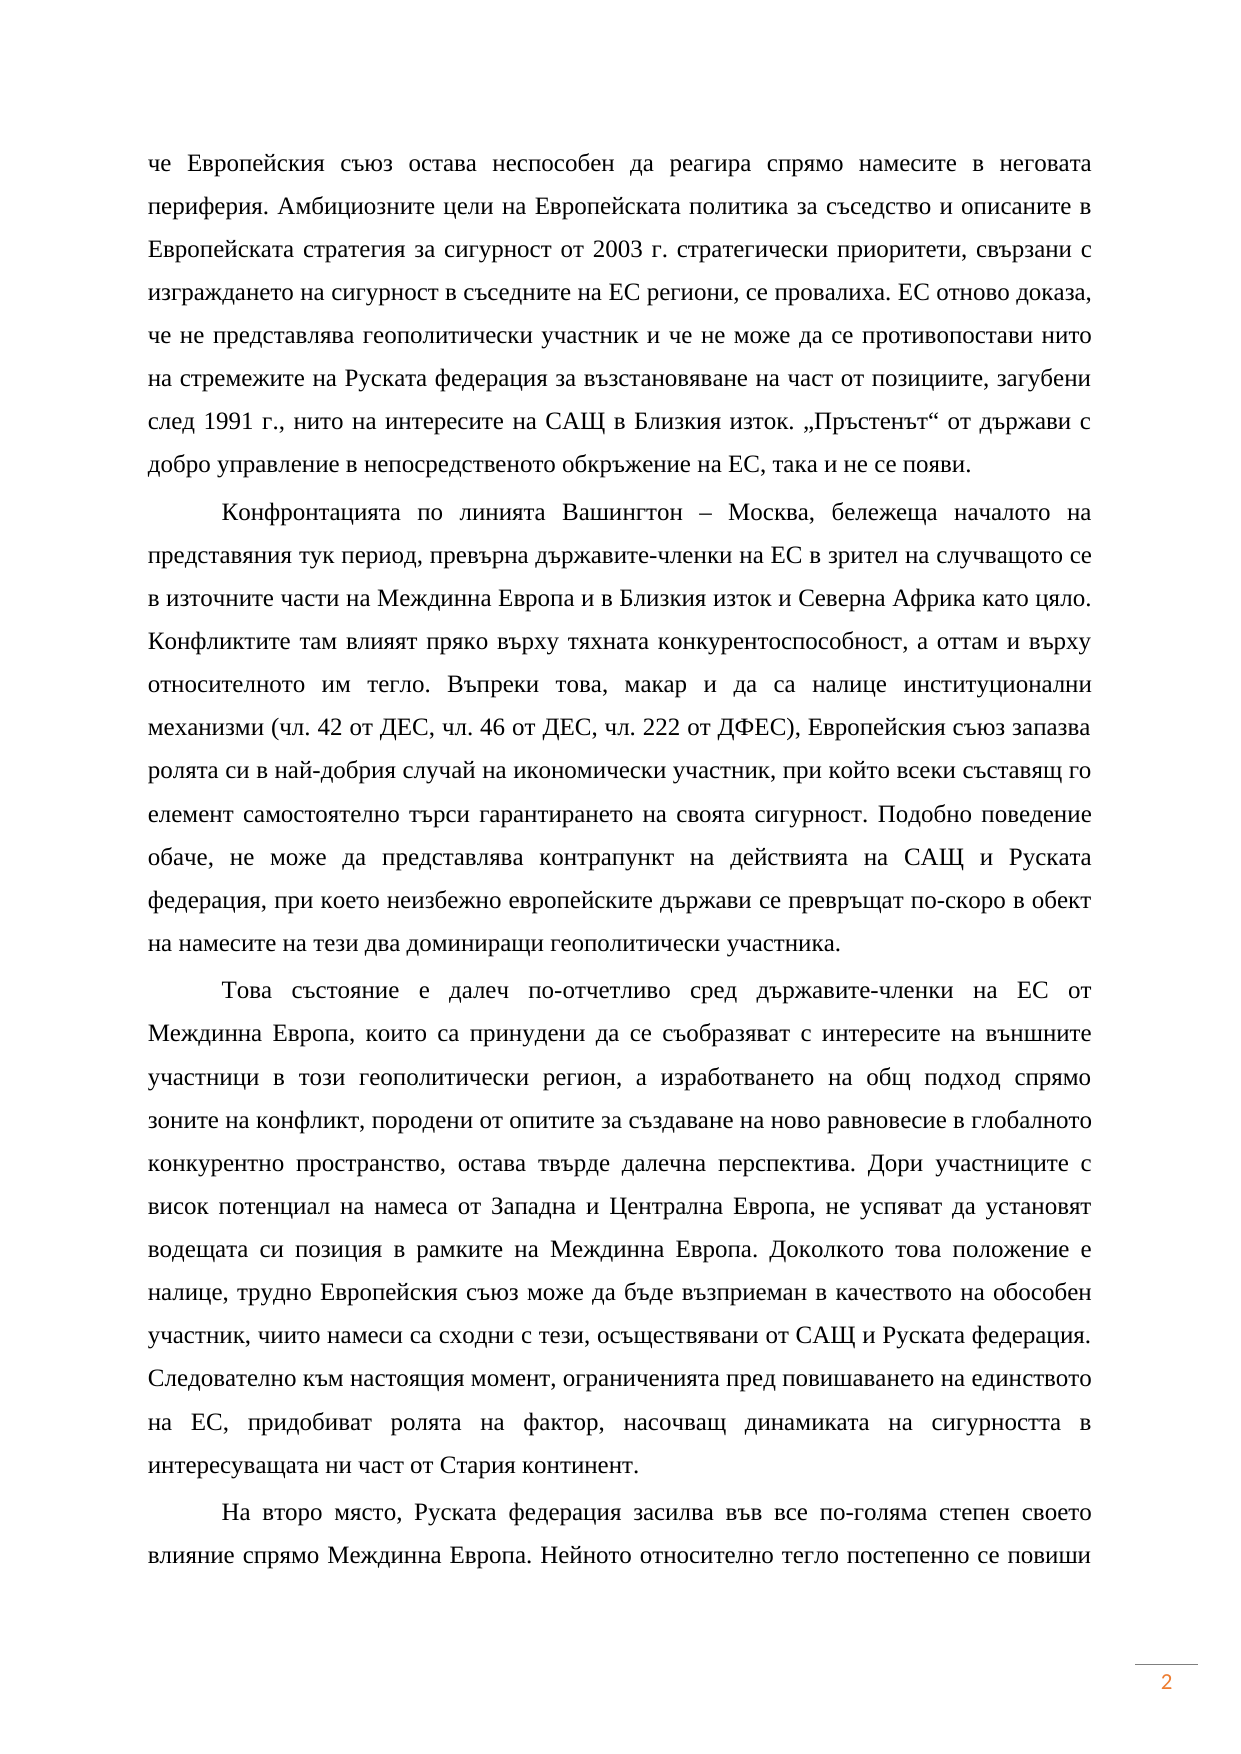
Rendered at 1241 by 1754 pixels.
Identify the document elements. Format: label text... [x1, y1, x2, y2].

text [148, 1497, 1093, 1569]
text Конфронтацията по линията Вашингтон – Москва, бележеща началото на представяния тук период, превърна държавите-членки на ЕС в зрител на случващото се в източните части на Междинна Европа и в Близкия изток и Северна Африка като цяло. Конфликтите там влияят пряко върху тяхната конкурентоспособност, а оттам и върху относителното им тегло. Въпреки това, макар и да са налице институционални механизми (чл. 42 от ДЕС, чл. 46 от ДЕС, чл. 222 от ДФЕС), Европейския съюз запазва ролята си в най-добрия случай на икономически участник, при който всеки съставящ го елемент самостоятелно търси гарантирането на своята сигурност. Подобно поведение обаче, не може да представлява контрапункт на действията на САЩ и Руската федерация, при което неизбежно европейските държави се превръщат по-скоро в обект на намесите на тези два доминиращи геополитически участника. [148, 497, 1093, 957]
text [148, 148, 1093, 478]
text Това състояние е далеч по-отчетливо сред държавите-членки на ЕС от Междинна Европа, които са принудени да се съобразяват с интересите на външните участници в този геополитически регион, а изработването на общ подход спрямо зоните на конфликт, породени от опитите за създаване на ново равновесие в глобалното конкурентно пространство, остава твърде далечна перспектива. Дори участниците с висок потенциал на намеса от Западна и Централна Европа, не успяват да установят водещата си позиция в рамките на Междинна Европа. Доколкото това положение е налице, трудно Европейския съюз може да бъде възприеман в качеството на обособен участник, чиито намеси са сходни с тези, осъществявани от САЩ и Руската федерация. Следователно към настоящия момент, ограниченията пред повишаването на единството на ЕС, придобиват ролята на фактор, насочващ динамиката на сигурността в интересуващата ни част от Стария континент. [148, 975, 1093, 1478]
